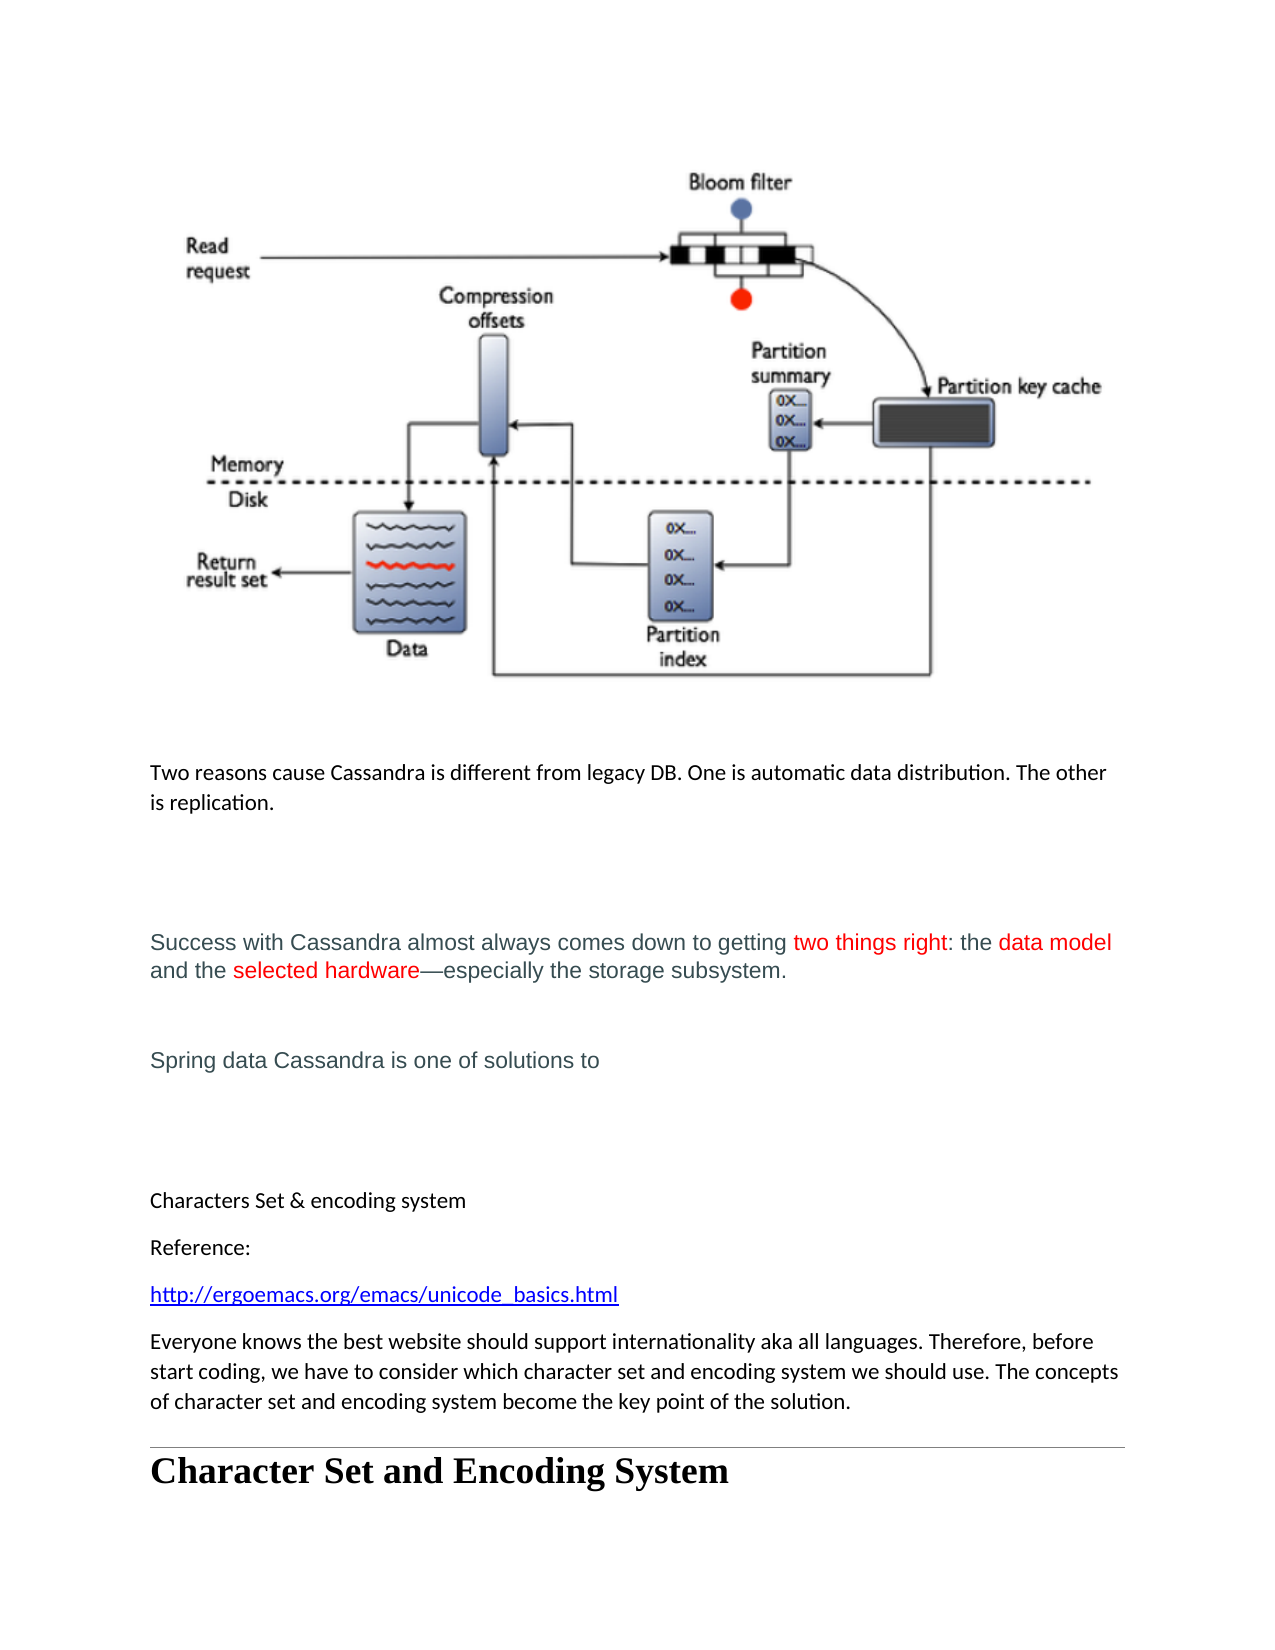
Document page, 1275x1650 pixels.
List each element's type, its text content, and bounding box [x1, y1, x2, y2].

text Success with Cassandra almost always comes down to getting two things right: the data model and the selected hardware—especially the storage subsystem. [150, 929, 1125, 984]
text Everyone knows the best website should support internationality aka all languages. Therefore, before start coding, we have to consider which character set and encoding system we should use. The concepts of character set and encoding system become the key point of the solution. [150, 1327, 1125, 1415]
text Character Set and Encoding System [150, 1448, 1125, 1491]
text http://ergoemacs.org/emacs/unicode_basics.html [150, 1280, 1125, 1308]
text Reference: [150, 1233, 1125, 1261]
text Spring data Cassandra is one of solutions to [150, 1047, 1125, 1074]
text Two reasons cause Cassandra is different from legacy DB. One is automatic data distribution. The other is replication. [150, 758, 1125, 816]
picture [150, 150, 1125, 693]
text Characters Set & encoding system [150, 1186, 1125, 1214]
